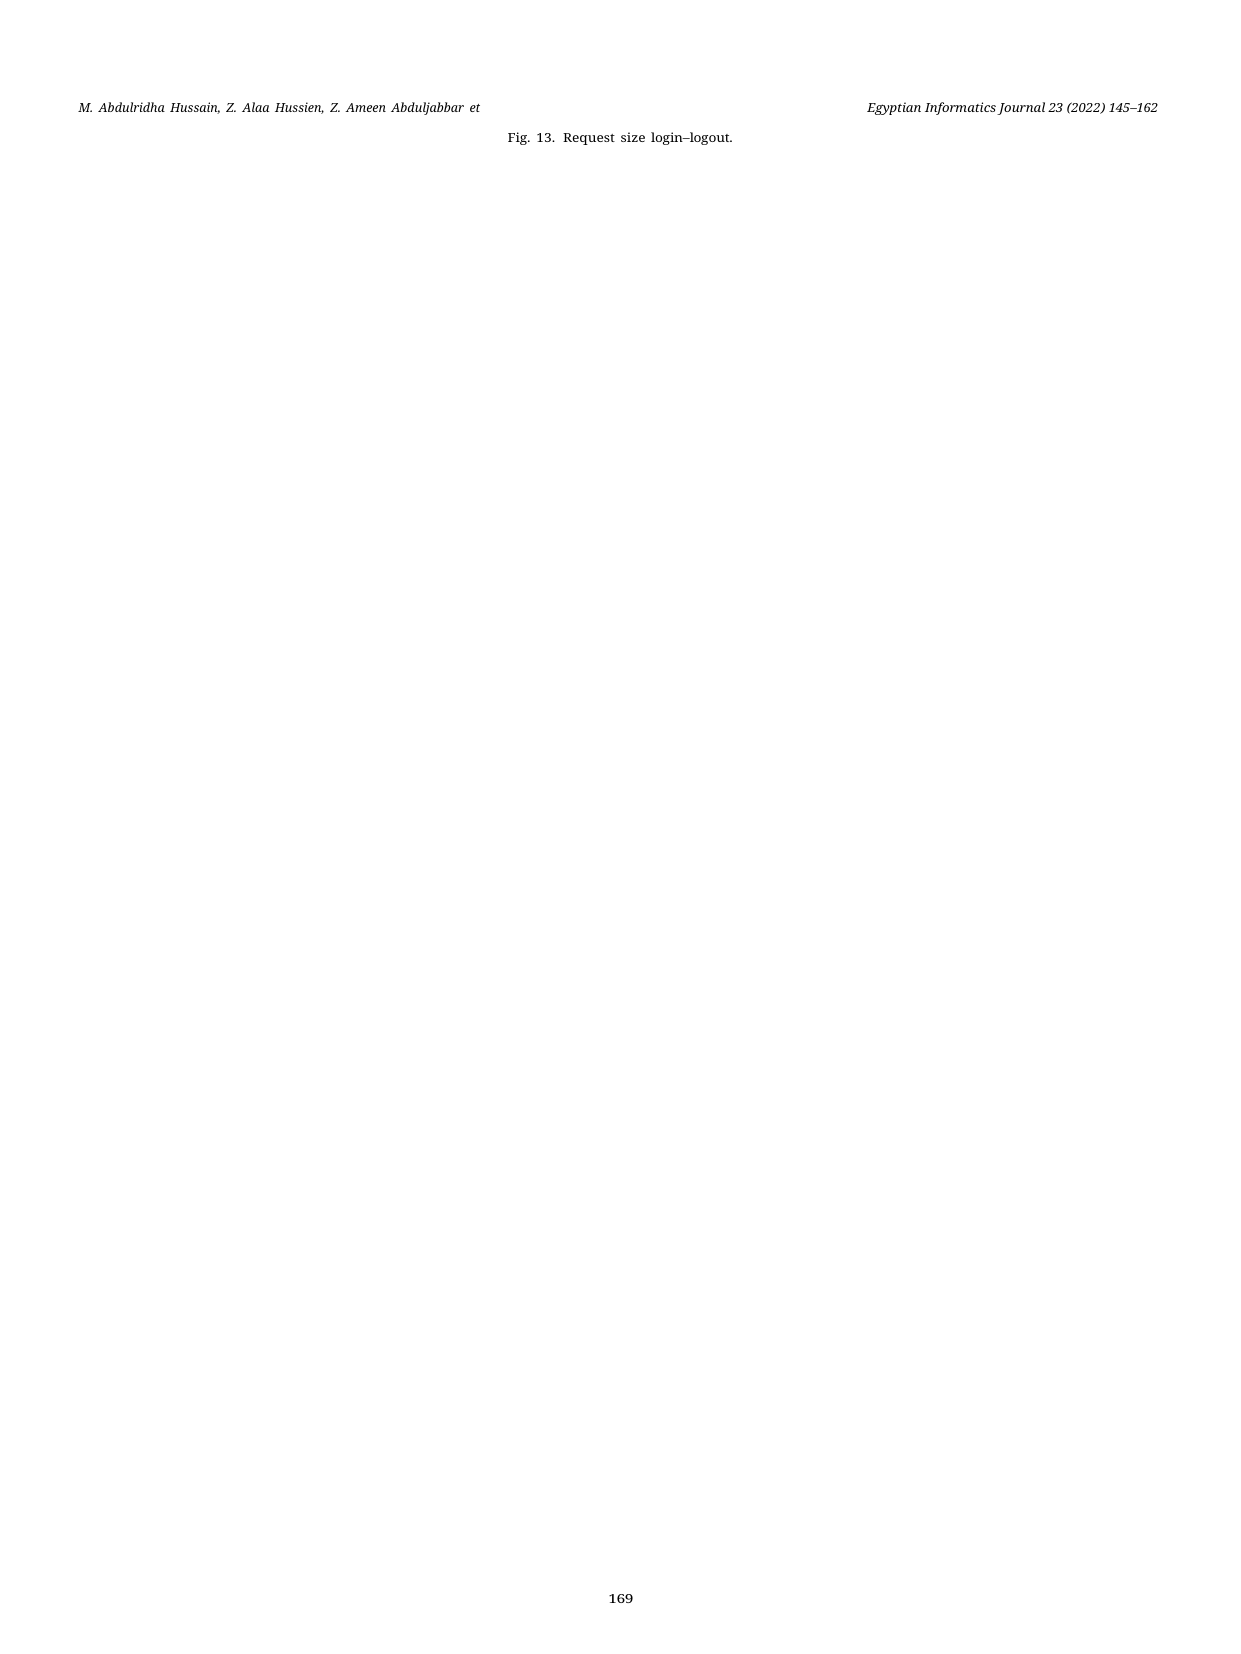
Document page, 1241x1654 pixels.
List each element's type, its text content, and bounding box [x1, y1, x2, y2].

text Fig. 13. Request size login–logout. [67, 129, 1173, 147]
